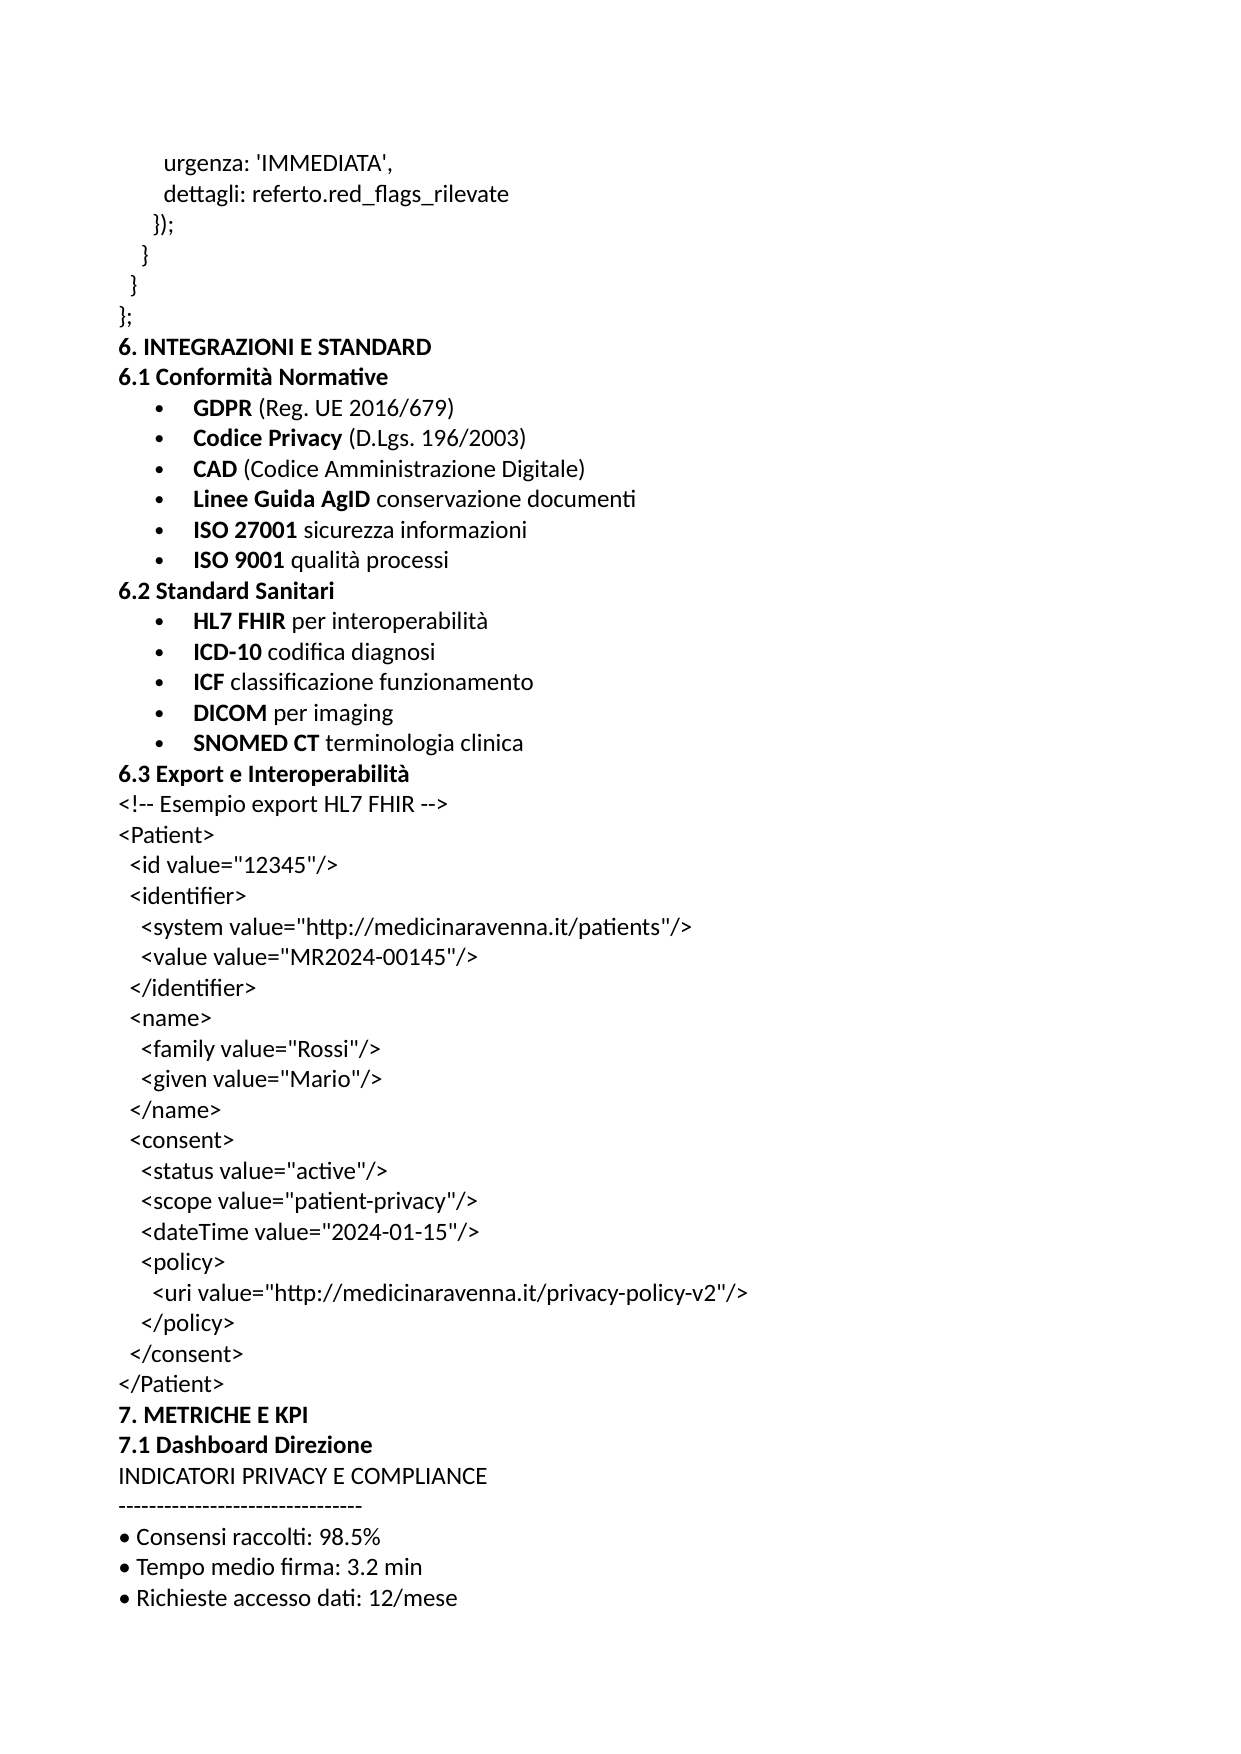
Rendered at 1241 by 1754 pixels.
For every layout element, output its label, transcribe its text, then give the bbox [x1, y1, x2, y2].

list DICOM per imaging [156, 697, 1122, 727]
text <value value="MR2024-00145"/> [118, 941, 1122, 972]
text <family value="Rossi"/> [118, 1033, 1122, 1063]
list ISO 27001 sicurezza informazioni [156, 514, 1122, 544]
text </identifier> [118, 972, 1122, 1002]
text 6. INTEGRAZIONI E STANDARD [118, 331, 1122, 361]
text </Patient> [118, 1368, 1122, 1399]
list CAD (Codice Amministrazione Digitale) [156, 453, 1122, 483]
text 6.3 Export e Interoperabilità [118, 758, 1122, 788]
text <dateTime value="2024-01-15"/> [118, 1216, 1122, 1246]
text }); [118, 209, 1122, 239]
text 7.1 Dashboard Direzione [118, 1429, 1122, 1460]
text }; [118, 300, 1122, 331]
text • Richieste accesso dati: 12/mese [118, 1582, 1122, 1613]
list Linee Guida AgID conservazione documenti [156, 483, 1122, 514]
text </policy> [118, 1307, 1122, 1338]
list Codice Privacy (D.Lgs. 196/2003) [156, 422, 1122, 453]
text <given value="Mario"/> [118, 1063, 1122, 1094]
text </consent> [118, 1338, 1122, 1368]
list ICF classificazione funzionamento [156, 666, 1122, 697]
text } [118, 239, 1122, 270]
text urgenza: 'IMMEDIATA', [118, 148, 1122, 178]
text </name> [118, 1094, 1122, 1124]
text 6.2 Standard Sanitari [118, 575, 1122, 605]
text <!-- Esempio export HL7 FHIR --> [118, 788, 1122, 819]
text • Consensi raccolti: 98.5% [118, 1521, 1122, 1552]
list GDPR (Reg. UE 2016/679) [156, 392, 1122, 422]
text <consent> [118, 1124, 1122, 1155]
text <uri value="http://medicinaravenna.it/privacy-policy-v2"/> [118, 1277, 1122, 1307]
text } [118, 270, 1122, 300]
text INDICATORI PRIVACY E COMPLIANCE [118, 1460, 1122, 1491]
text dettagli: referto.red_flags_rilevate [118, 178, 1122, 209]
text <system value="http://medicinaravenna.it/patients"/> [118, 911, 1122, 941]
list HL7 FHIR per interoperabilità [156, 605, 1122, 636]
list ISO 9001 qualità processi [156, 544, 1122, 575]
text <Patient> [118, 819, 1122, 849]
text <id value="12345"/> [118, 849, 1122, 880]
text <identifier> [118, 880, 1122, 911]
text <scope value="patient-privacy"/> [118, 1185, 1122, 1216]
text 6.1 Conformità Normative [118, 361, 1122, 392]
list SNOMED CT terminologia clinica [156, 727, 1122, 758]
list ICD-10 codifica diagnosi [156, 636, 1122, 666]
text <policy> [118, 1246, 1122, 1277]
text • Tempo medio firma: 3.2 min [118, 1552, 1122, 1582]
text -------------------------------- [118, 1491, 1122, 1521]
text <name> [118, 1002, 1122, 1033]
text 7. METRICHE E KPI [118, 1399, 1122, 1429]
text <status value="active"/> [118, 1155, 1122, 1185]
